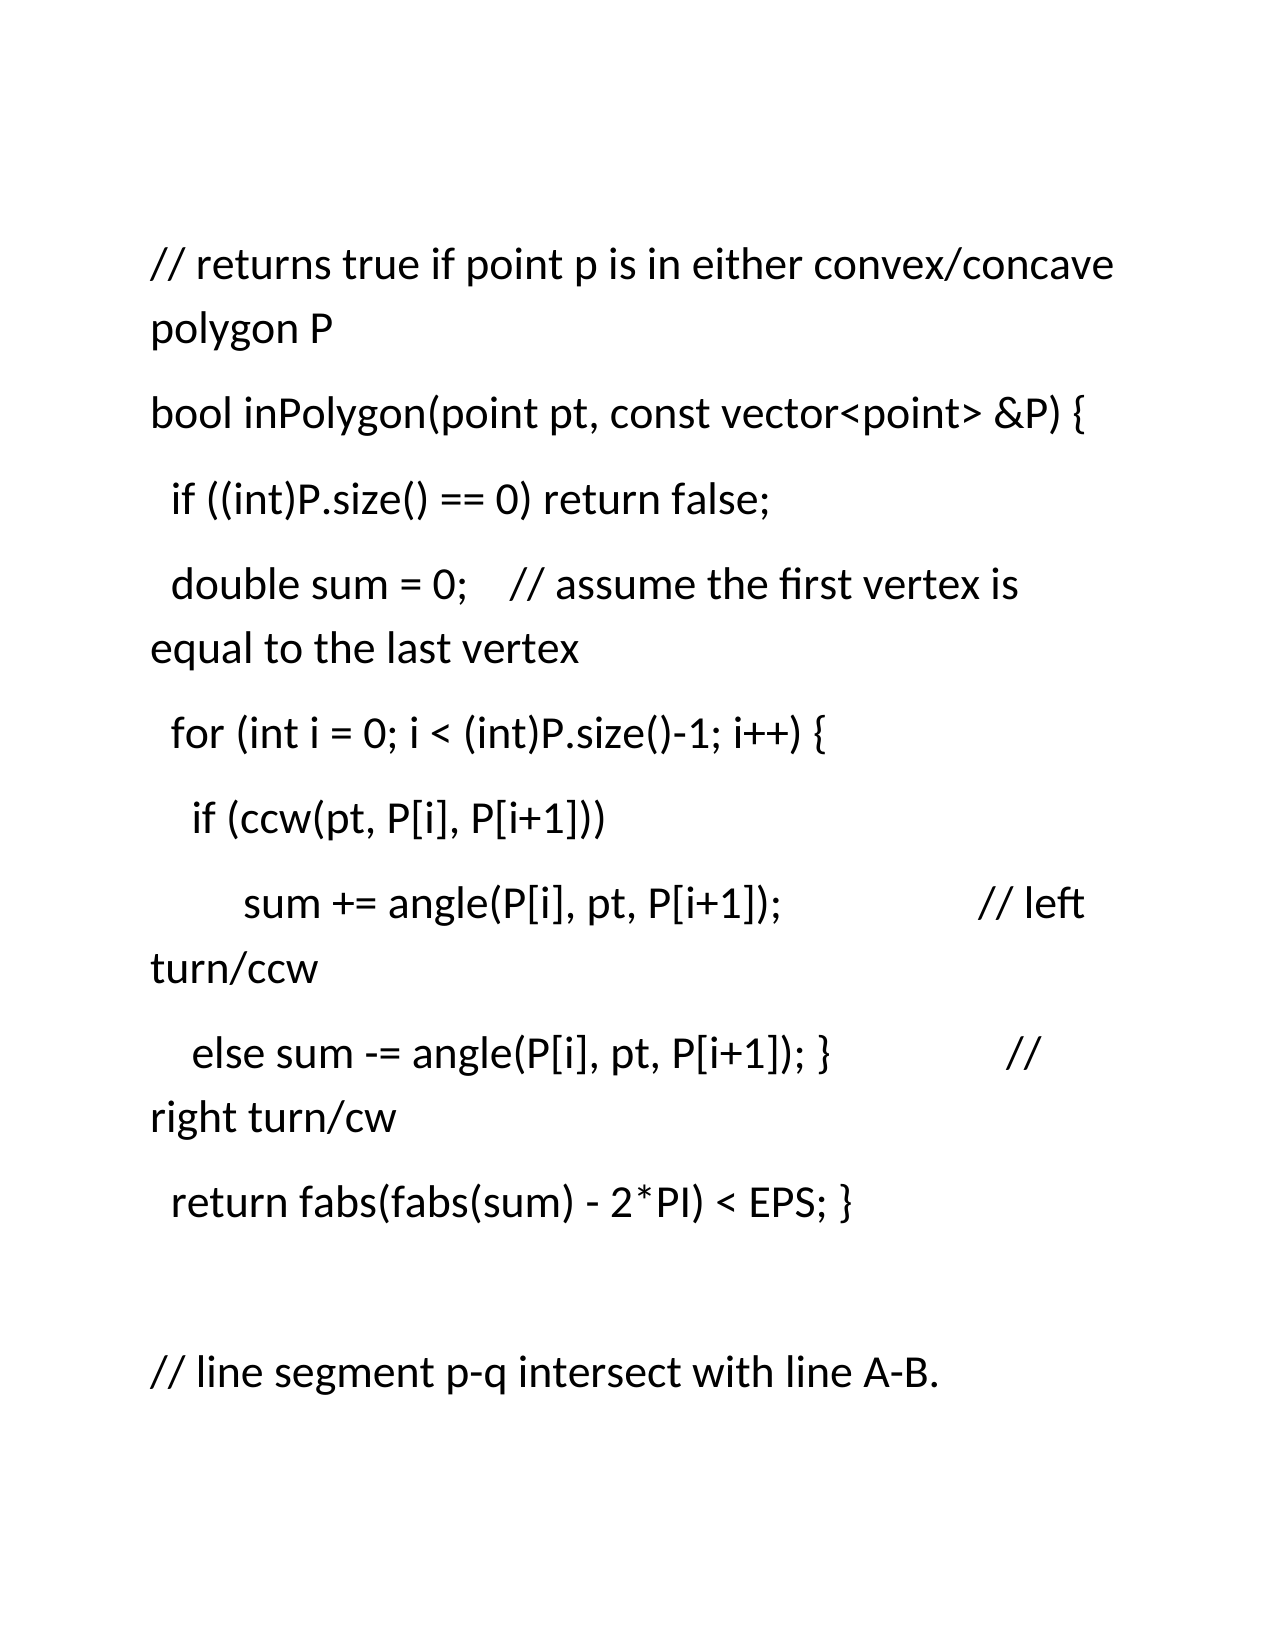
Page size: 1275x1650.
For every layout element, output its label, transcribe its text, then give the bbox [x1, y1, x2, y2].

text // line segment p-q intersect with line A-B. [150, 1343, 1125, 1399]
text if ((int)P.size() == 0) return false; [150, 469, 1125, 526]
text else sum -= angle(P[i], pt, P[i+1]); } // right turn/cw [150, 1024, 1125, 1144]
text // returns true if point p is in either convex/concave polygon P [150, 235, 1125, 355]
text return fabs(fabs(sum) - 2*PI) < EPS; } [150, 1173, 1125, 1229]
text sum += angle(P[i], pt, P[i+1]); // left turn/ccw [150, 874, 1125, 994]
text for (int i = 0; i < (int)P.size()-1; i++) { [150, 704, 1125, 760]
text bool inPolygon(point pt, const vector<point> &P) { [150, 384, 1125, 440]
text if (ccw(pt, P[i], P[i+1])) [150, 789, 1125, 845]
text double sum = 0; // assume the first vertex is equal to the last vertex [150, 555, 1125, 675]
